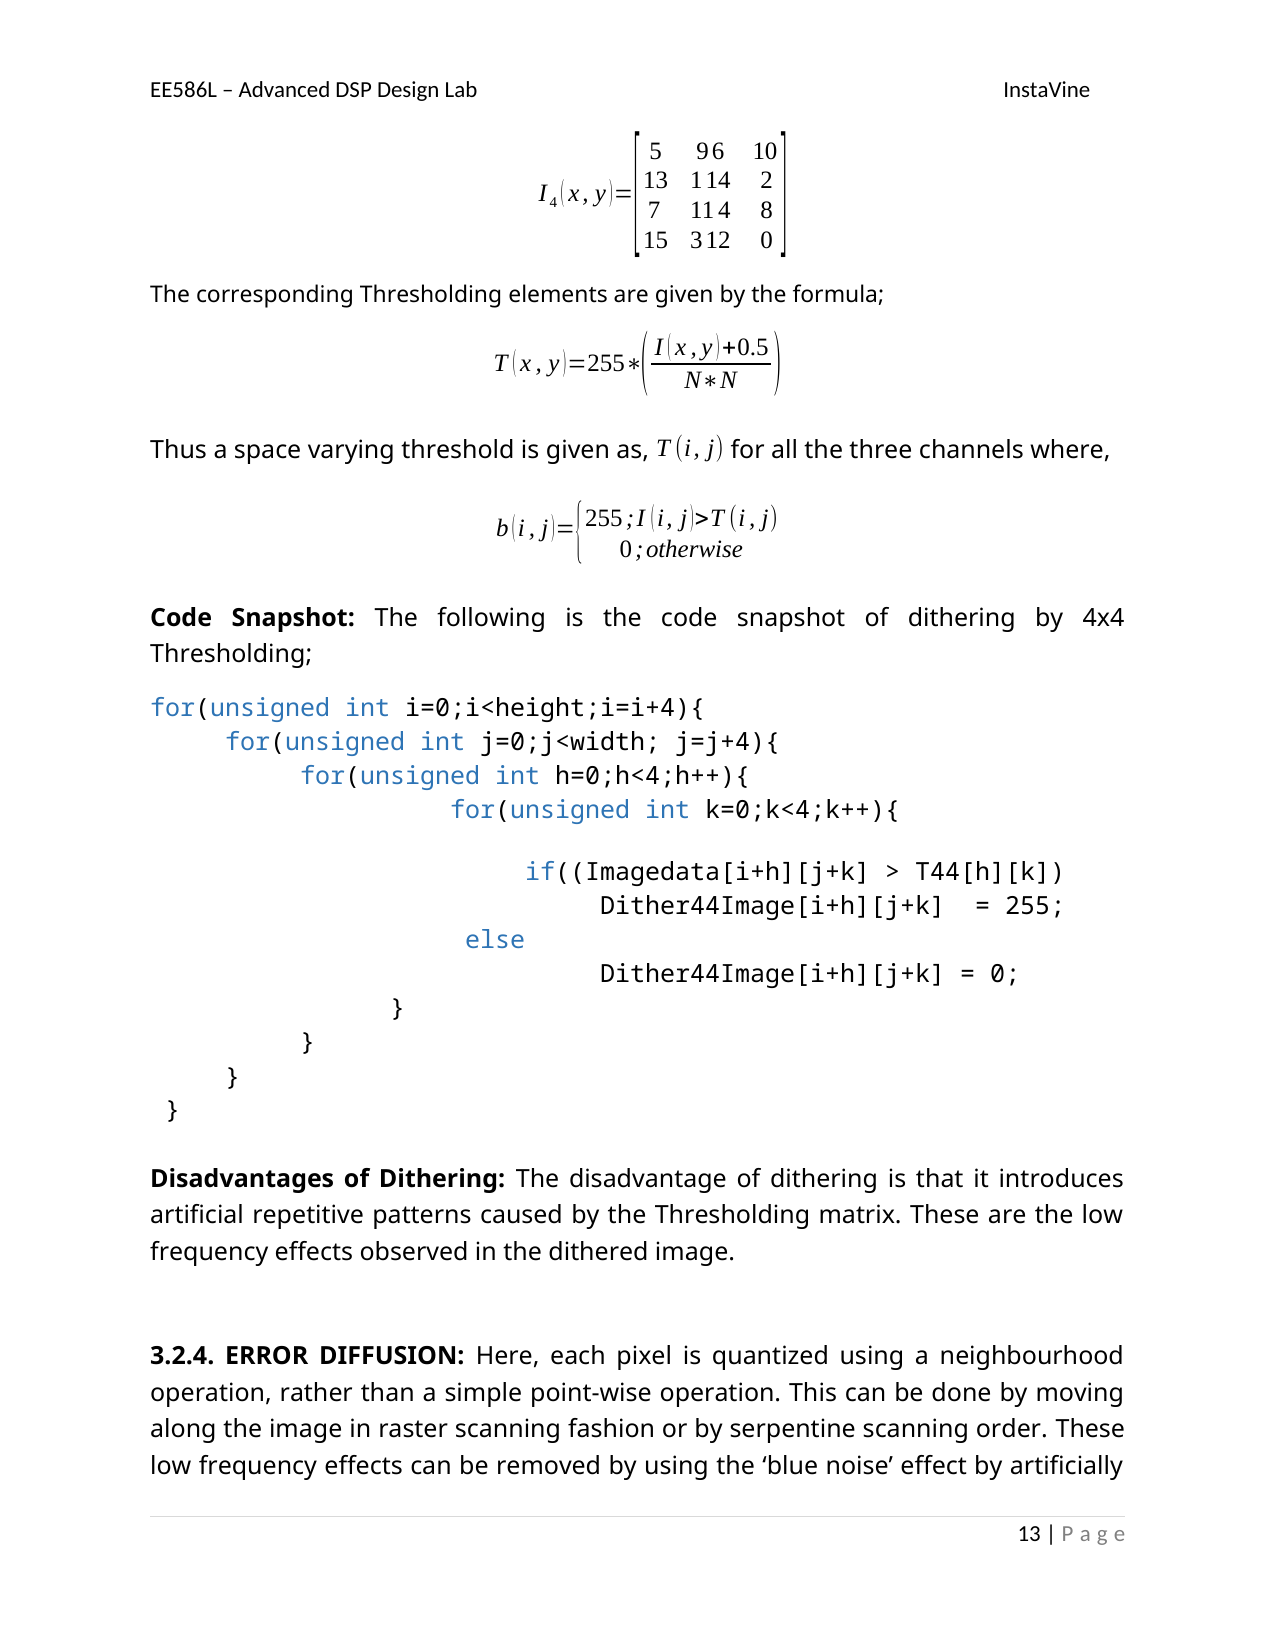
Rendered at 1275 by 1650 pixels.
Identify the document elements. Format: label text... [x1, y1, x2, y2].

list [150, 1338, 1125, 1482]
text The corresponding Thresholding elements are given by the formula; [150, 278, 1174, 310]
list } [225, 1024, 1125, 1058]
list Dither44Image[i+h][j+k] = 0; [225, 956, 1125, 990]
list else [225, 922, 1125, 956]
list Disadvantages of Dithering: The disadvantage of dithering is that it introduces artificial repetitive patterns caused by the Thresholding matrix. These are the low frequency effects observed in the dithered image. [150, 1160, 1125, 1268]
list for(unsigned int h=0;h<4;h++){ [225, 758, 1125, 792]
list Code Snapshot: The following is the code snapshot of dithering by 4x4 Thresholding; [150, 599, 1125, 670]
list for(unsigned int k=0;k<4;k++){ [225, 792, 1125, 826]
list } [225, 1058, 1125, 1092]
list if((Imagedata[i+h][j+k] > T44[h][k]) [225, 854, 1125, 888]
text Thus a space varying threshold is given as, for all the three channels where, [150, 431, 1125, 465]
text for(unsigned int j=0;j<width; j=j+4){ [150, 723, 1125, 758]
text for(unsigned int i=0;i<height;i=i+4){ [150, 689, 1125, 723]
list Dither44Image[i+h][j+k] = 255; [225, 888, 1125, 922]
list } [150, 1092, 1125, 1126]
list } [225, 990, 1125, 1024]
